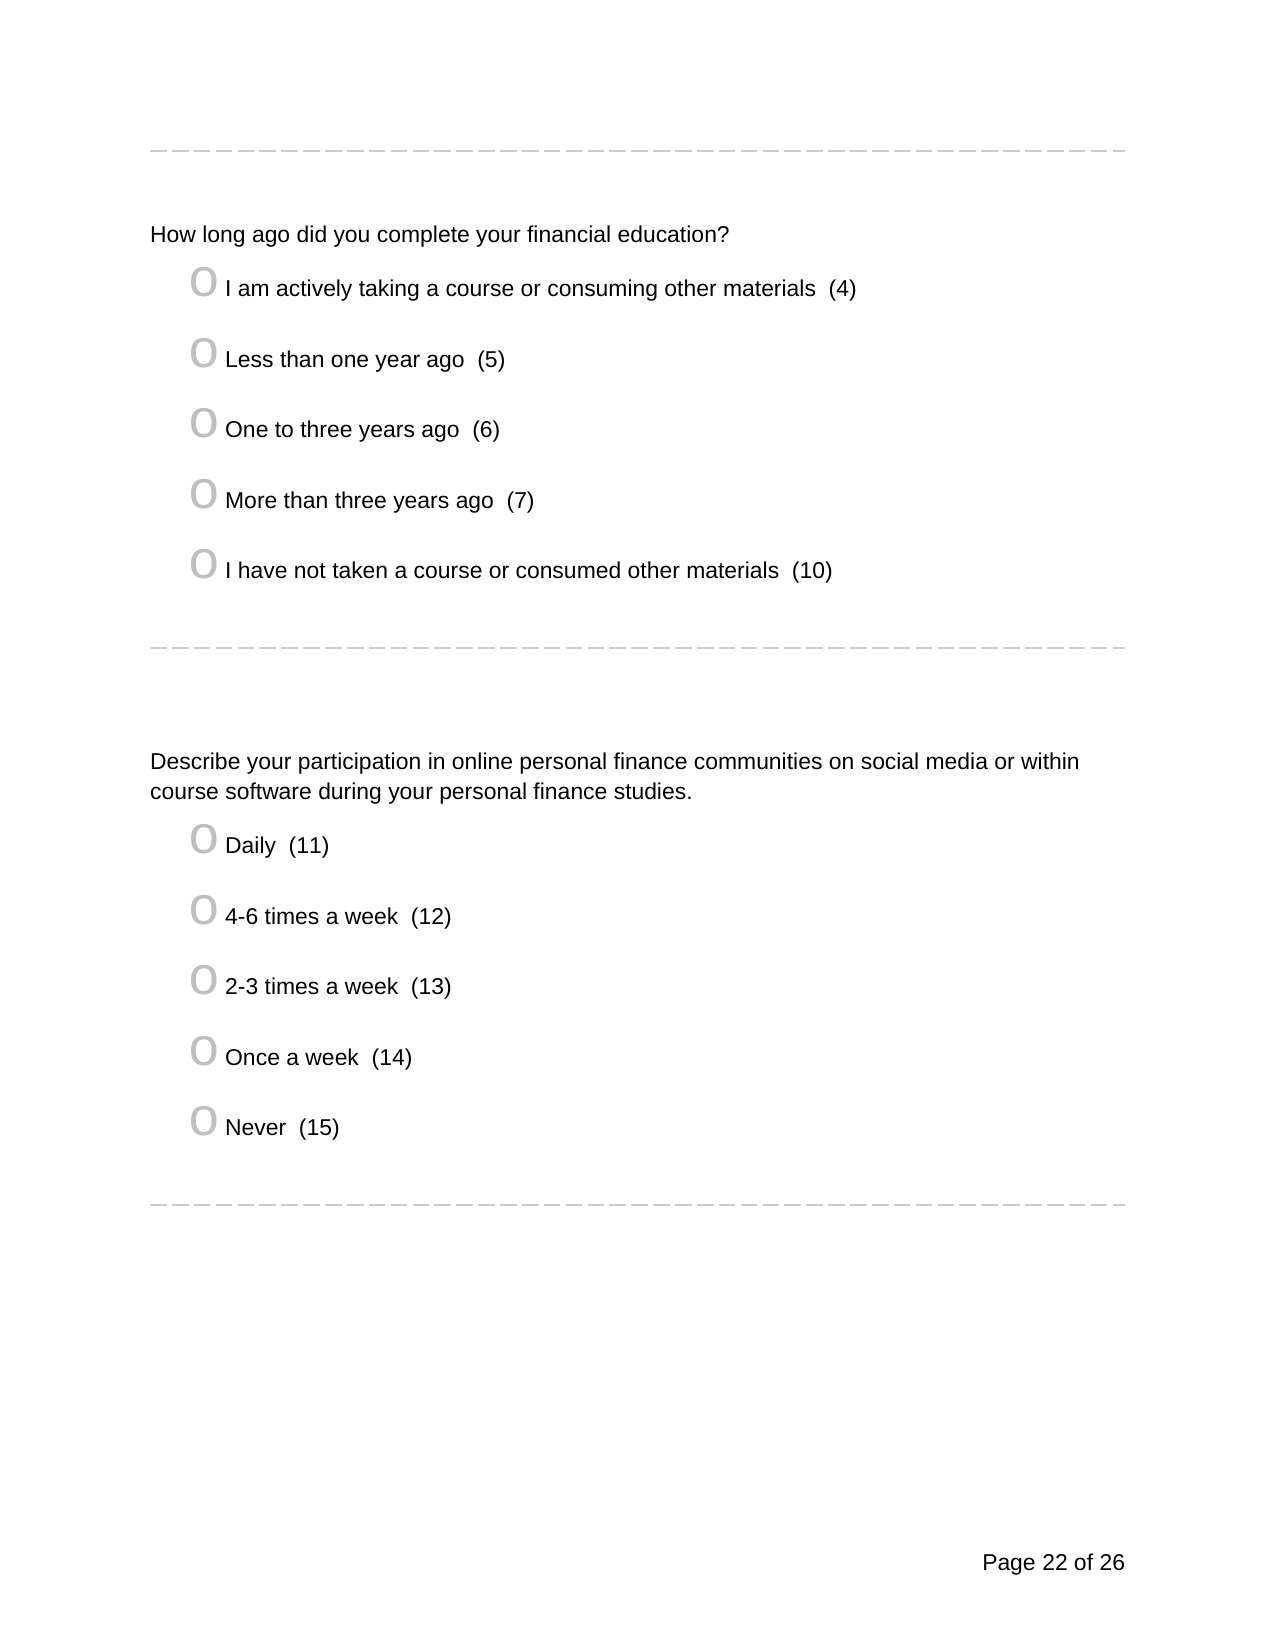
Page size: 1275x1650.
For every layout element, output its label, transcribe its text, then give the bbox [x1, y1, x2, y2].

list More than three years ago (7) [187, 463, 1125, 524]
list One to three years ago (6) [187, 392, 1125, 454]
list Once a week (14) [187, 1020, 1125, 1081]
list Never (15) [187, 1091, 1125, 1152]
text Describe your participation in online personal finance communities on social media or within course software during your personal finance studies. [150, 718, 1125, 804]
list I am actively taking a course or consuming other materials (4) [187, 251, 1125, 313]
list Daily (11) [187, 808, 1125, 870]
list 2-3 times a week (13) [187, 949, 1125, 1011]
list 4-6 times a week (12) [187, 879, 1125, 940]
list I have not taken a course or consumed other materials (10) [187, 533, 1125, 595]
text How long ago did you complete your financial education? [150, 221, 1125, 247]
list Less than one year ago (5) [187, 322, 1125, 383]
